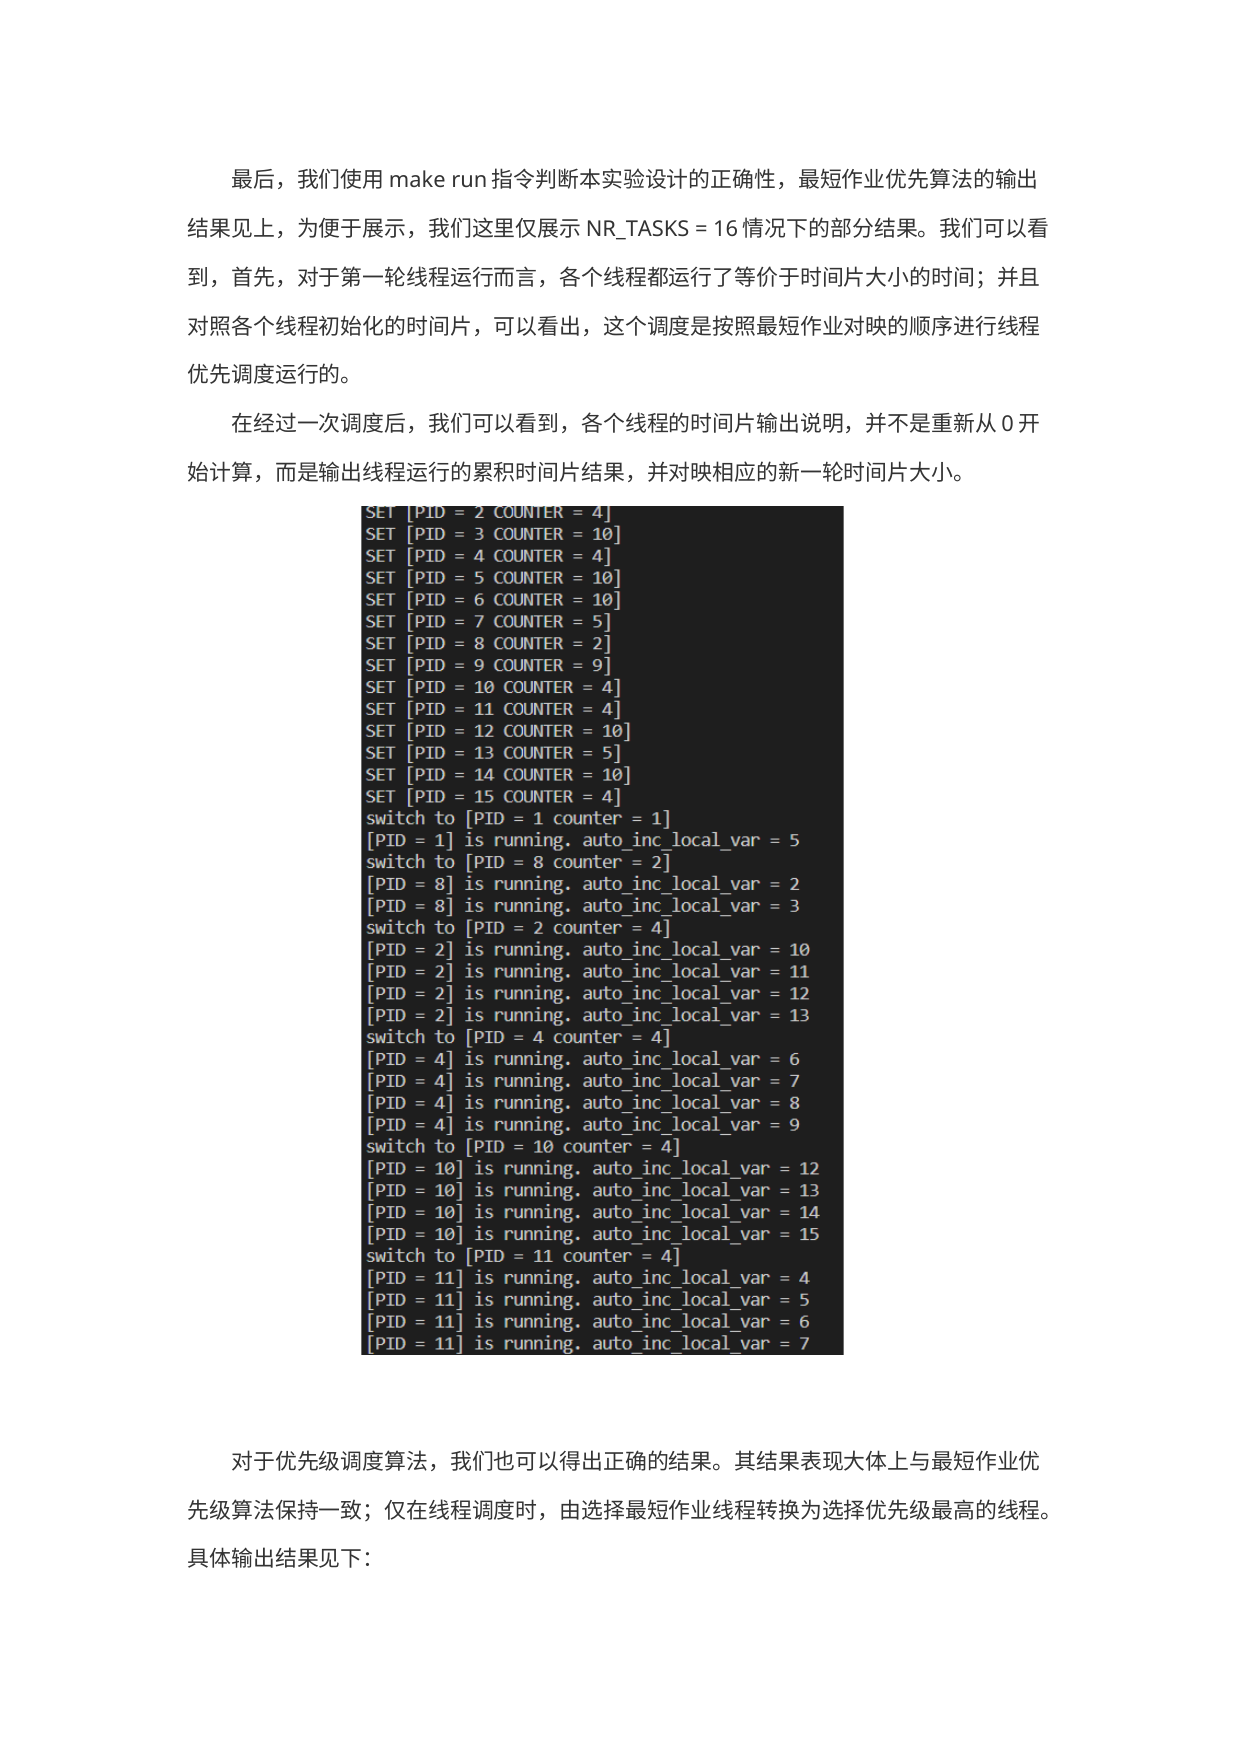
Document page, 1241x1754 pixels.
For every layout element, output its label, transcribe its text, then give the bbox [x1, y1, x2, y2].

list 对于优先级调度算法，我们也可以得出正确的结果。其结果表现大体上与最短作业优先级算法保持一致；仅在线程调度时，由选择最短作业线程转换为选择优先级最高的线程。具体输出结果见下： [187, 1443, 1053, 1573]
list 在经过一次调度后，我们可以看到，各个线程的时间片输出说明，并不是重新从0开始计算，而是输出线程运行的累积时间片结果，并对映相应的新一轮时间片大小。 [187, 405, 1053, 487]
picture [361, 506, 844, 1355]
list 最后，我们使用make run指令判断本实验设计的正确性，最短作业优先算法的输出结果见上，为便于展示，我们这里仅展示NR_TASKS = 16情况下的部分结果。我们可以看到，首先，对于第一轮线程运行而言，各个线程都运行了等价于时间片大小的时间；并且对照各个线程初始化的时间片，可以看出，这个调度是按照最短作业对映的顺序进行线程优先调度运行的。 [187, 162, 1053, 389]
